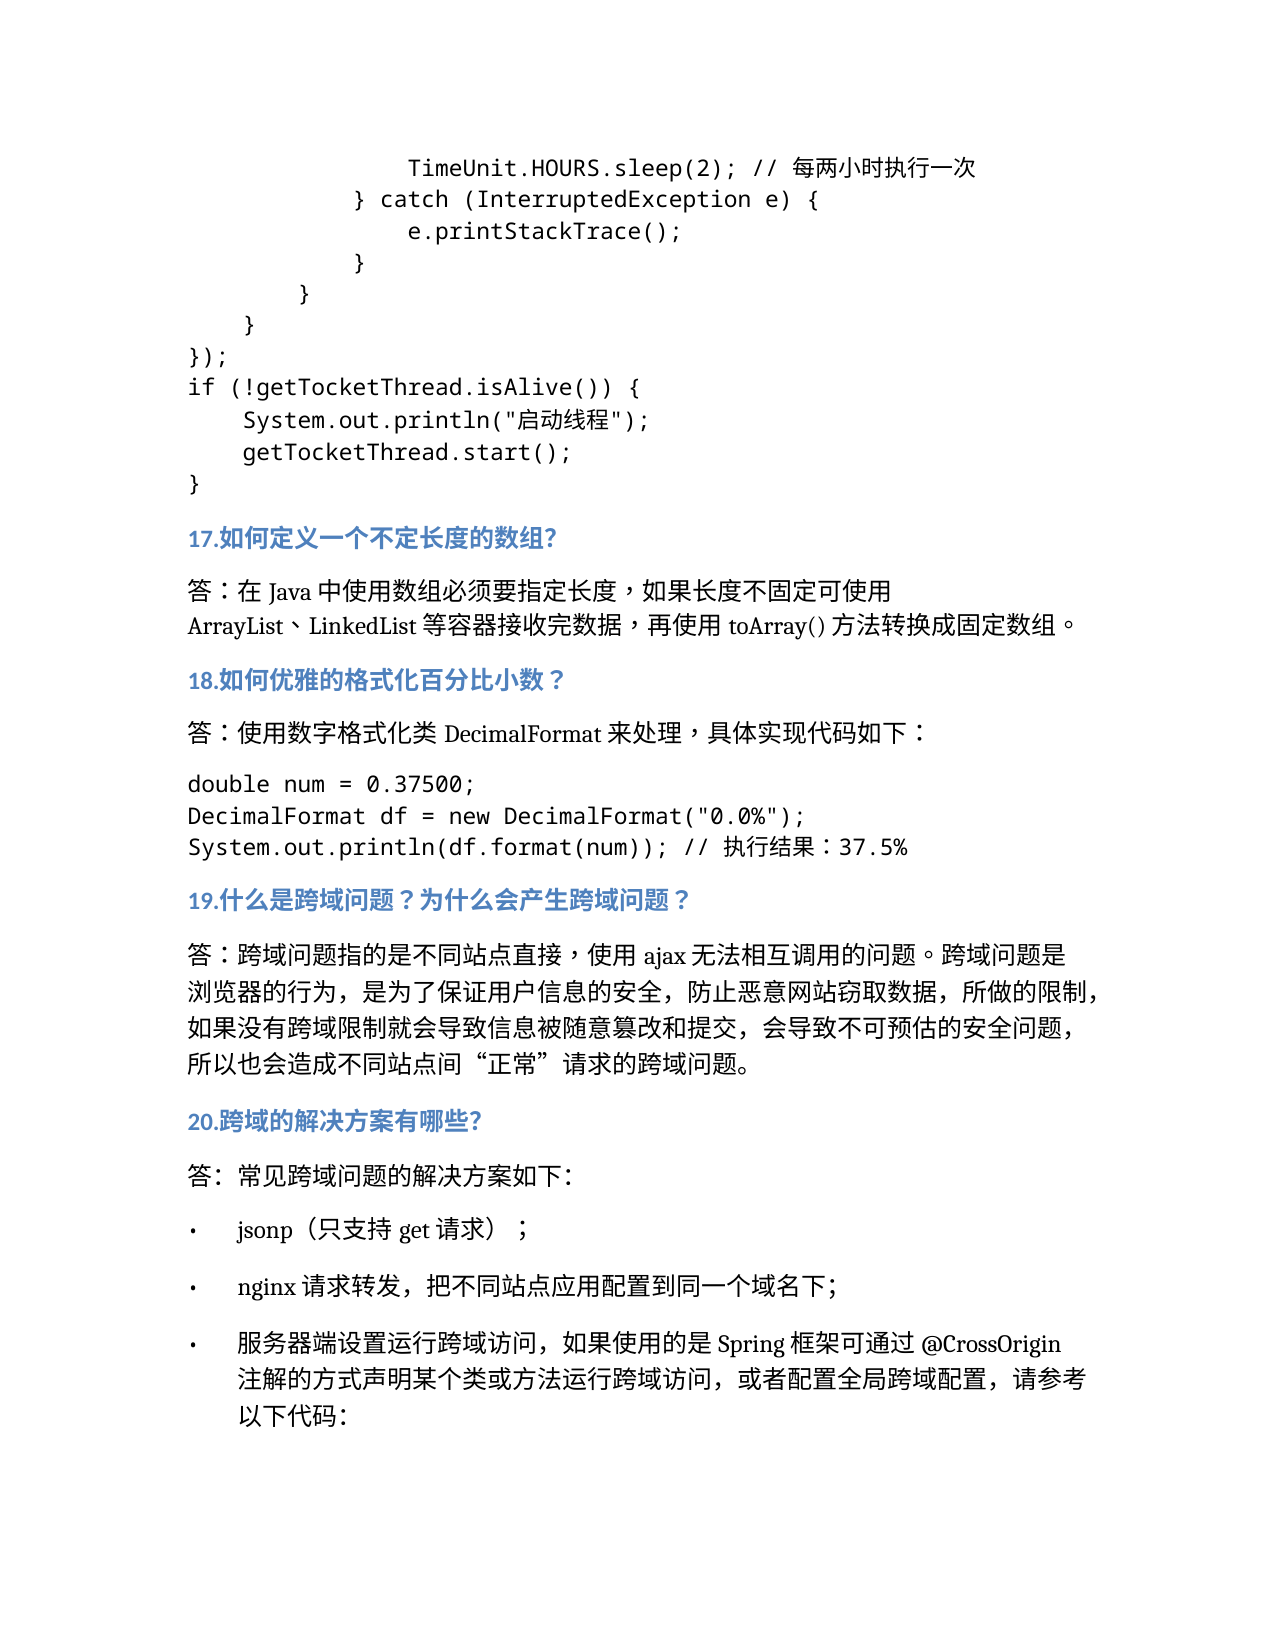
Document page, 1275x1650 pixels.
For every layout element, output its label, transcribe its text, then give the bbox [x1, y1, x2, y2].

subtitle 17.如何定义一个不定长度的数组？ [187, 519, 1087, 555]
subtitle 19.什么是跨域问题？为什么会产生跨域问题？ [187, 883, 1087, 917]
list nginx 请求转发，把不同站点应用配置到同一个域名下； [187, 1266, 1087, 1303]
subtitle 18.如何优雅的格式化百分比小数？ [187, 663, 1087, 697]
text 答：使用数字格式化类 DecimalFormat 来处理，具体实现代码如下： [187, 716, 1087, 749]
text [187, 150, 1087, 498]
text 答：跨域问题指的是不同站点直接，使用 ajax 无法相互调用的问题。跨域问题是浏览器的行为，是为了保证用户信息的安全，防止恶意网站窃取数据，所做的限制，如果没有跨域限制就会导致信息被随意篡改和提交，会导致不可预估的安全问题，所以也会造成不同站点间“正常”请求的跨域问题。 [187, 936, 1087, 1081]
subtitle 20.跨域的解决方案有哪些？ [187, 1102, 1087, 1138]
text 答：常见跨域问题的解决方案如下： [187, 1157, 1087, 1193]
list 服务器端设置运行跨域访问，如果使用的是 Spring 框架可通过 @CrossOrigin 注解的方式声明某个类或方法运行跨域访问，或者配置全局跨域配置，请参考以下代码： [187, 1323, 1087, 1432]
list jsonp（只支持 get 请求）； [187, 1212, 1087, 1246]
text 答：在 Java 中使用数组必须要指定长度，如果长度不固定可使用 ArrayList、LinkedList 等容器接收完数据，再使用 toArray() 方法转换成固定数组。 [187, 574, 1087, 642]
text double num = 0.37500; DecimalFormat df = new DecimalFormat("0.0%"); System.out.println(df.format(num)); // 执行结果：37.5% [187, 768, 1087, 862]
